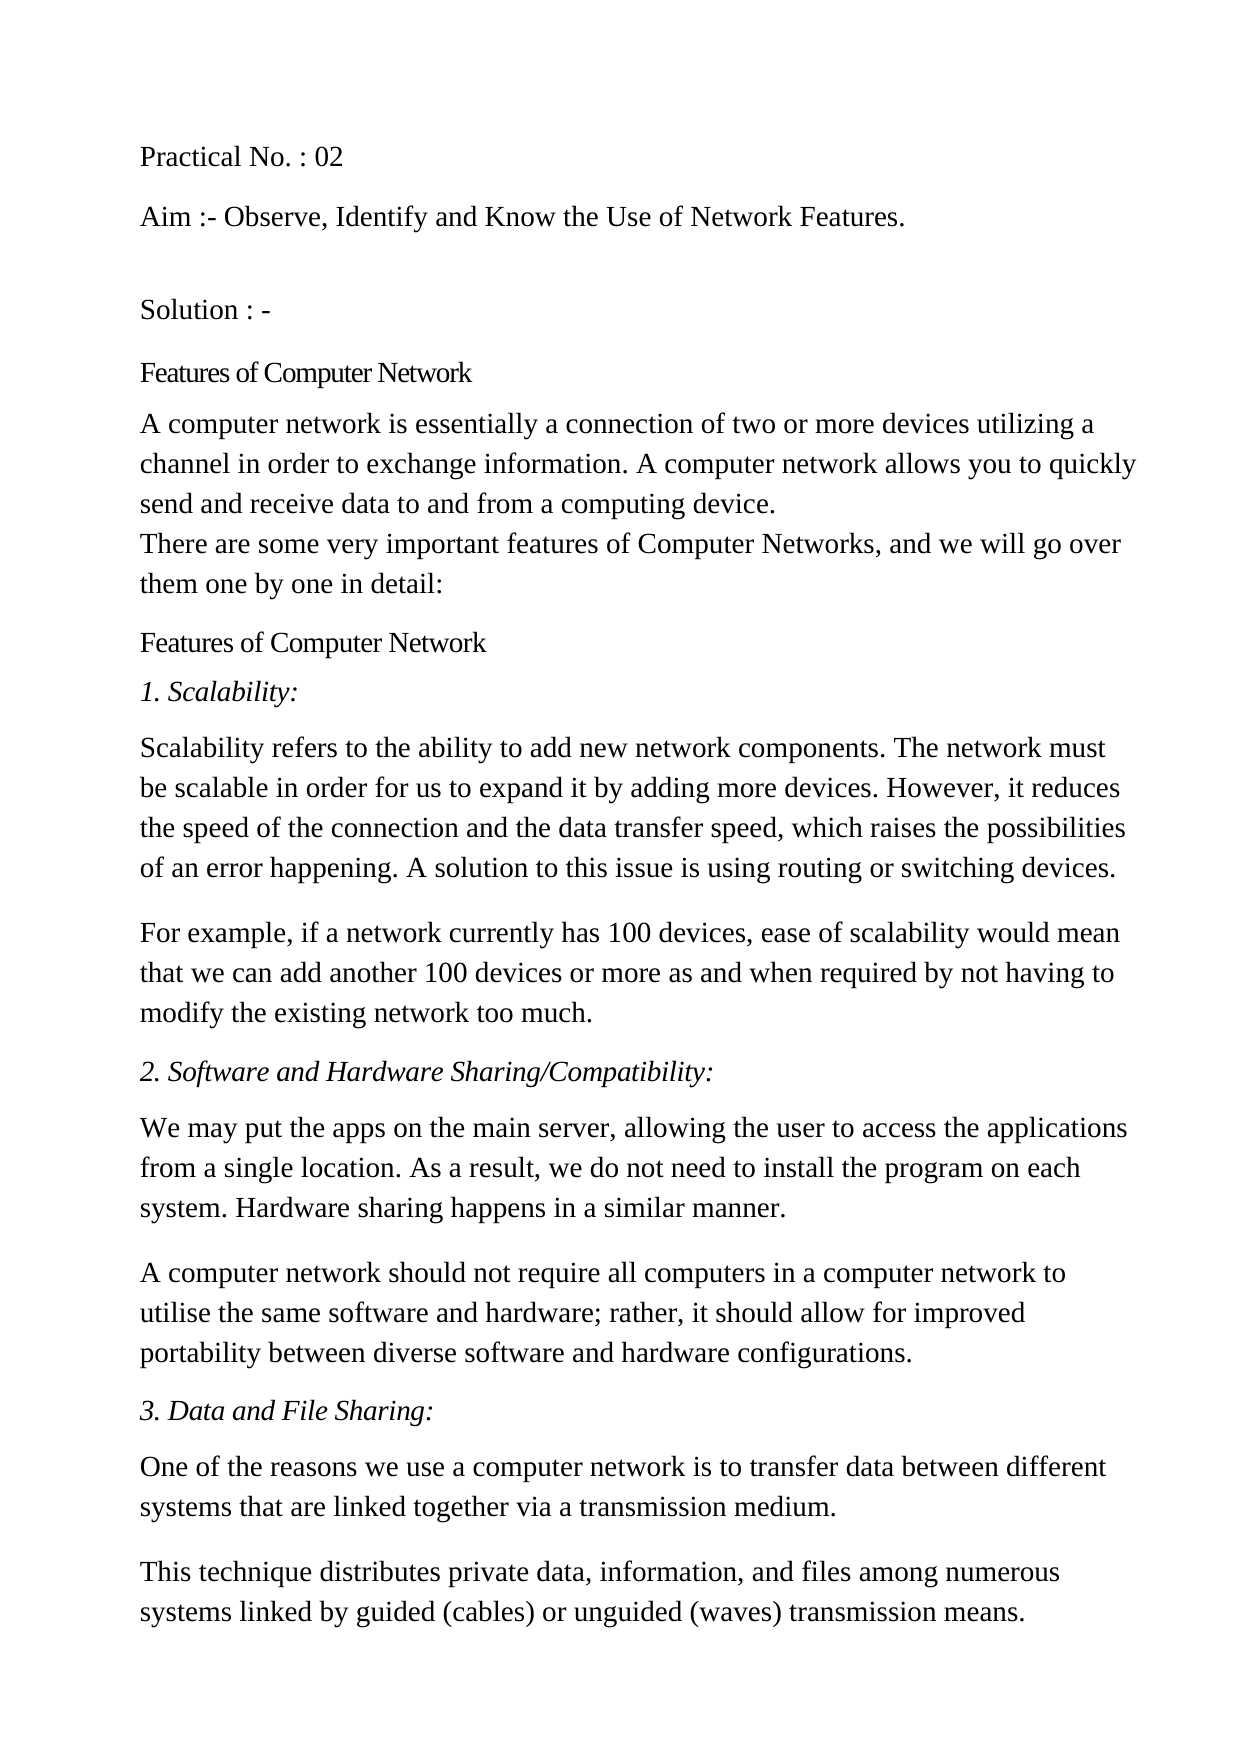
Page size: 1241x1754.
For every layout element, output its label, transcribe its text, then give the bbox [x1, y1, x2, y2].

subtitle Features of Computer Network [139, 625, 1140, 659]
text We may put the apps on the main server, allowing the user to access the applications from a single location. As a result, we do not need to install the program on each system. Hardware sharing happens in a similar manner. [139, 1103, 1140, 1223]
subtitle Features of Computer Network [139, 351, 1140, 389]
text Scalability refers to the ability to add new network components. The network must be scalable in order for us to expand it by adding more devices. However, it reduces the speed of the connection and the data transfer speed, which raises the possibilities of an error happening. A solution to this issue is using routing or switching devices. [139, 724, 1140, 884]
text A computer network should not require all computers in a computer network to utilise the same software and hardware; rather, it should allow for improved portability between diverse software and hardware configurations. [139, 1248, 1140, 1368]
subtitle 3. Data and File Sharing: [139, 1393, 1140, 1427]
subtitle 1. Scalability: [139, 674, 1140, 708]
text This technique distributes private data, information, and files among numerous systems linked by guided (cables) or unguided (waves) transmission means. [139, 1548, 1140, 1628]
text A computer network is essentially a connection of two or more devices utilizing a channel in order to exchange information. A computer network allows you to quickly send and receive data to and from a computing device. There are some very important features of Computer Networks, and we will go over them one by one in detail: [139, 400, 1140, 600]
text Solution : - [139, 292, 1140, 325]
text One of the reasons we use a computer network is to transfer data between different systems that are linked together via a transmission medium. [139, 1443, 1140, 1523]
subtitle 2. Software and Hardware Sharing/Compatibility: [139, 1054, 1140, 1088]
text Aim :- Observe, Identify and Know the Use of Network Features. [139, 199, 1140, 232]
text Practical No. : 02 [139, 139, 1140, 173]
text For example, if a network currently has 100 devices, ease of scalability would mean that we can add another 100 devices or more as and when required by not having to modify the existing network too much. [139, 909, 1140, 1029]
